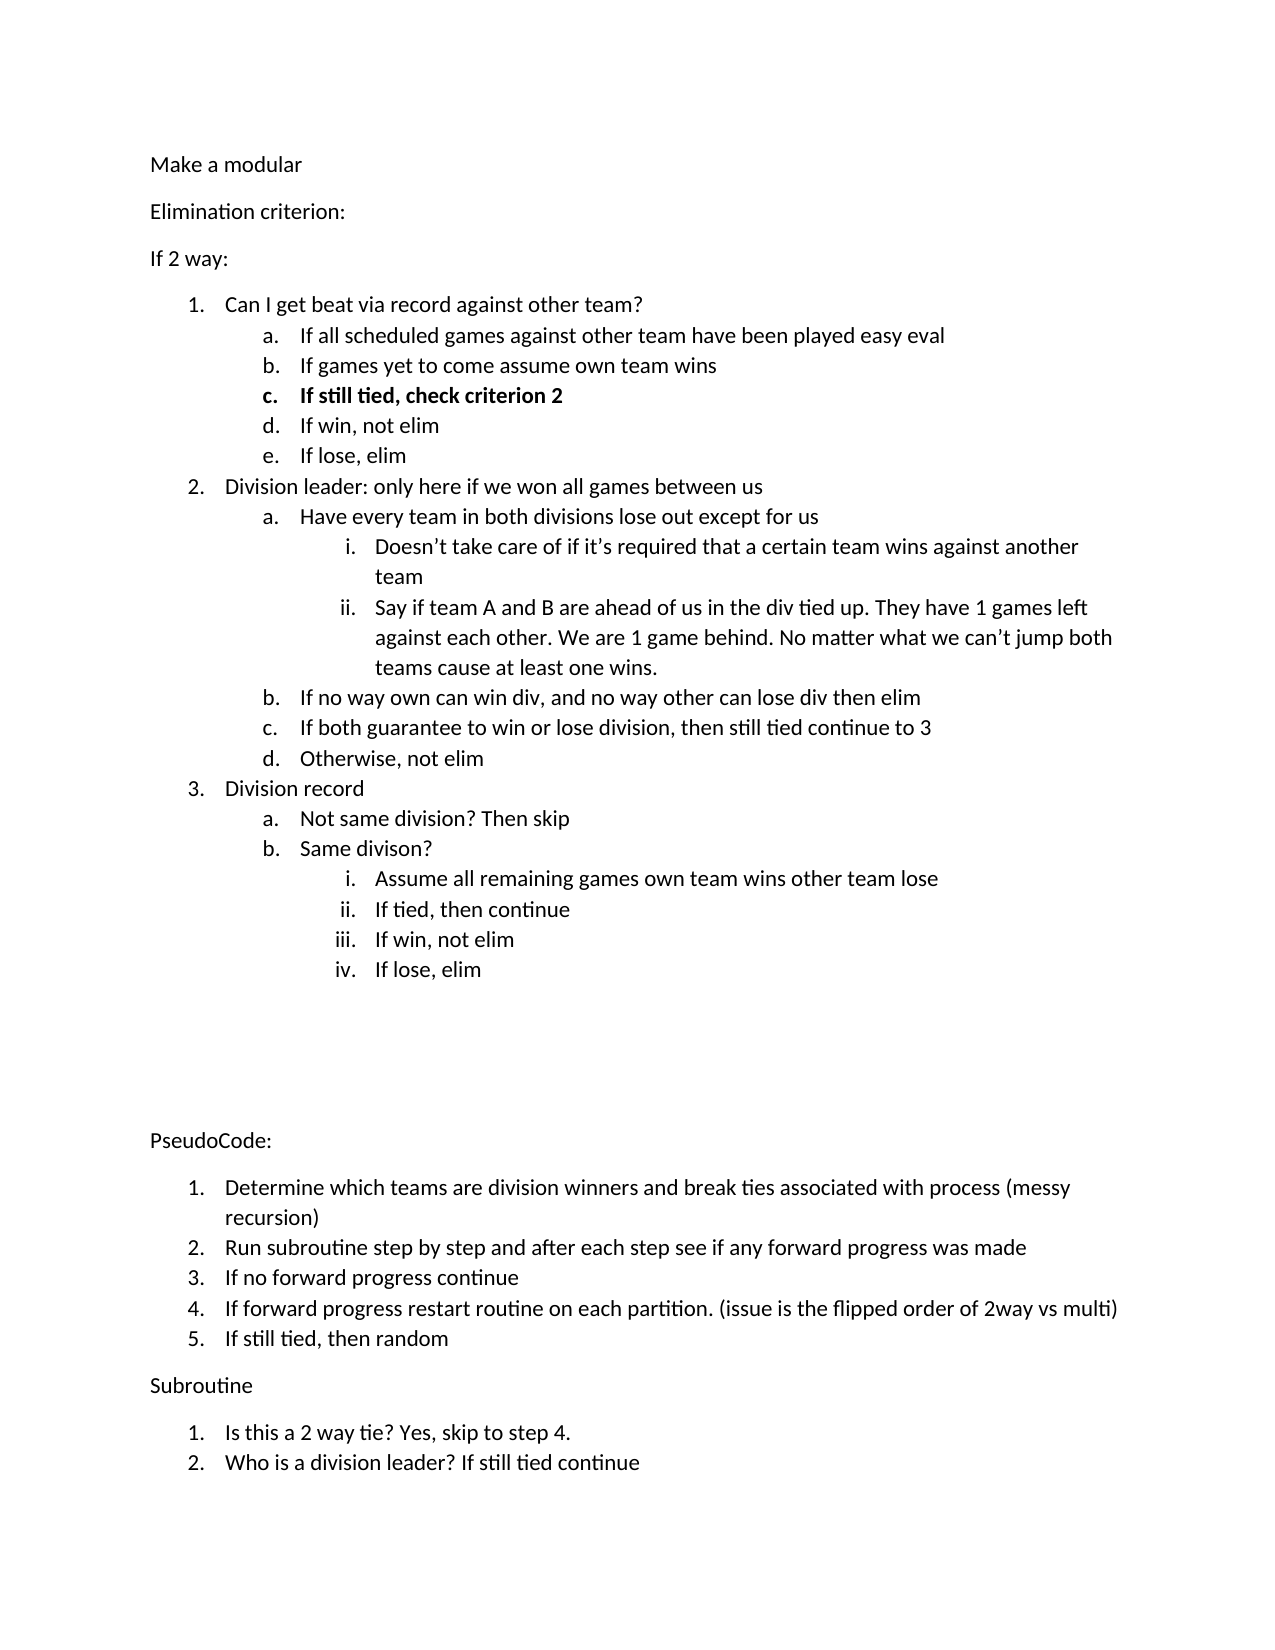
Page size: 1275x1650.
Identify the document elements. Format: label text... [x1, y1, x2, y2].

list If win, not elim [356, 925, 1125, 953]
list Doesn’t take care of if it’s required that a certain team wins against another team [356, 532, 1125, 591]
list Is this a 2 way tie? Yes, skip to step 4. [187, 1418, 1125, 1446]
list If still tied, then random [187, 1324, 1125, 1352]
list Can I get beat via record against other team? [187, 291, 1125, 319]
list If both guarantee to win or lose division, then still tied continue to 3 [262, 713, 1125, 742]
list If tied, then continue [356, 895, 1125, 923]
list If lose, elim [262, 442, 1125, 470]
list If no way own can win div, and no way other can lose div then elim [262, 683, 1125, 711]
list Have every team in both divisions lose out except for us [262, 502, 1125, 530]
text Subroutine [150, 1371, 1125, 1399]
text Elimination criterion: [150, 197, 1125, 225]
list If still tied, check criterion 2 [262, 381, 1125, 409]
list If lose, elim [356, 955, 1125, 983]
list Who is a division leader? If still tied continue [187, 1448, 1125, 1476]
text PseudoCode: [150, 1126, 1125, 1154]
list Assume all remaining games own team wins other team lose [356, 864, 1125, 893]
list Otherwise, not elim [262, 744, 1125, 772]
list Run subroutine step by step and after each step see if any forward progress was made [187, 1233, 1125, 1261]
list Division record [187, 774, 1125, 802]
list If forward progress restart routine on each partition. (issue is the flipped order of 2way vs multi) [187, 1294, 1125, 1322]
list Determine which teams are division winners and break ties associated with process (messy recursion) [187, 1173, 1125, 1231]
list Not same division? Then skip [262, 804, 1125, 832]
list If all scheduled games against other team have been played easy eval [262, 321, 1125, 349]
list Division leader: only here if we won all games between us [187, 472, 1125, 500]
text If 2 way: [150, 244, 1125, 272]
list Same divison? [262, 834, 1125, 862]
list If no forward progress continue [187, 1263, 1125, 1292]
list If win, not elim [262, 411, 1125, 439]
text Make a modular [150, 150, 1125, 178]
list If games yet to come assume own team wins [262, 351, 1125, 379]
list Say if team A and B are ahead of us in the div tied up. They have 1 games left against each other. We are 1 game behind. No matter what we can’t jump both teams cause at least one wins. [356, 593, 1125, 681]
